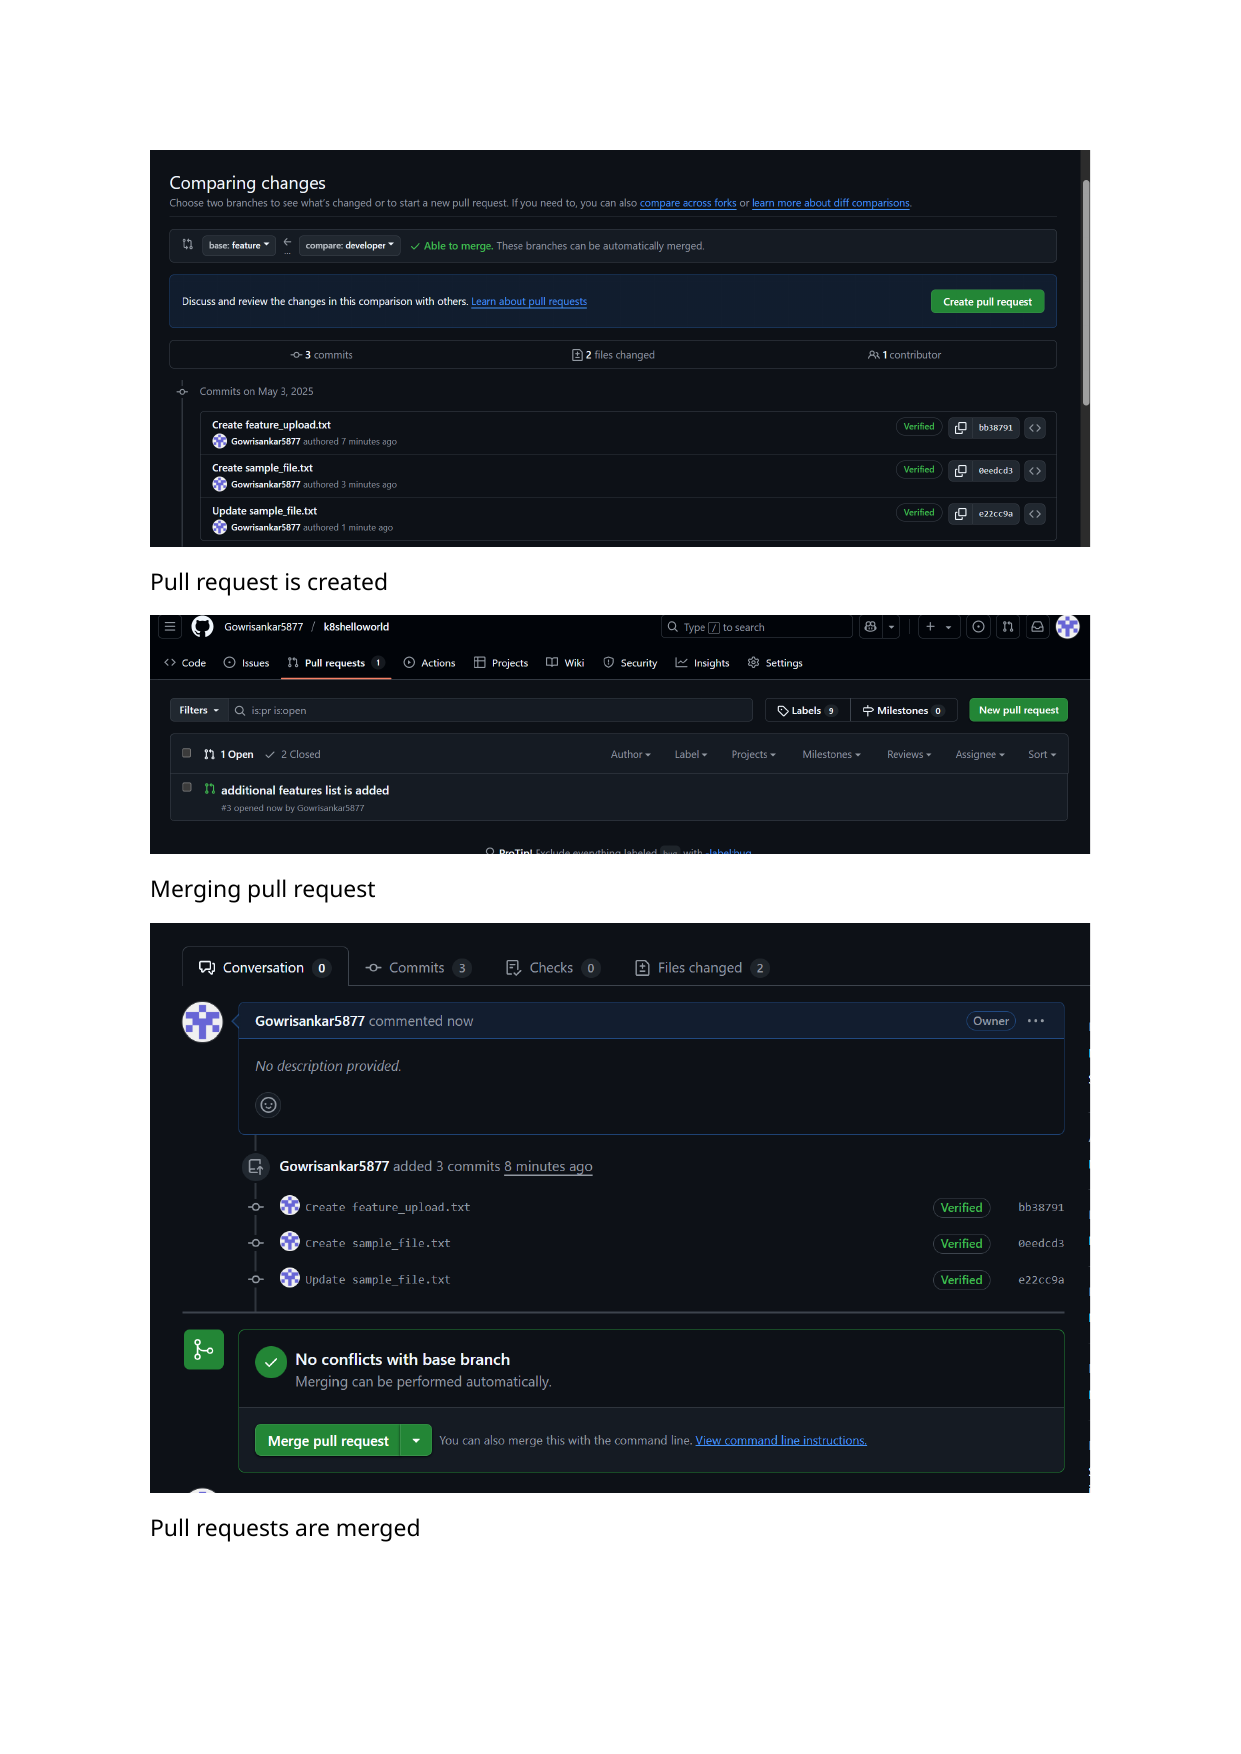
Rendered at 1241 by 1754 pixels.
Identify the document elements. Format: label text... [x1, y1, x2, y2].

picture [150, 150, 1091, 547]
text Pull request is created [150, 565, 1090, 597]
picture [150, 923, 1091, 1493]
text Pull requests are merged [150, 1512, 1090, 1543]
picture [150, 615, 1091, 854]
text Merging pull request [150, 873, 1090, 904]
